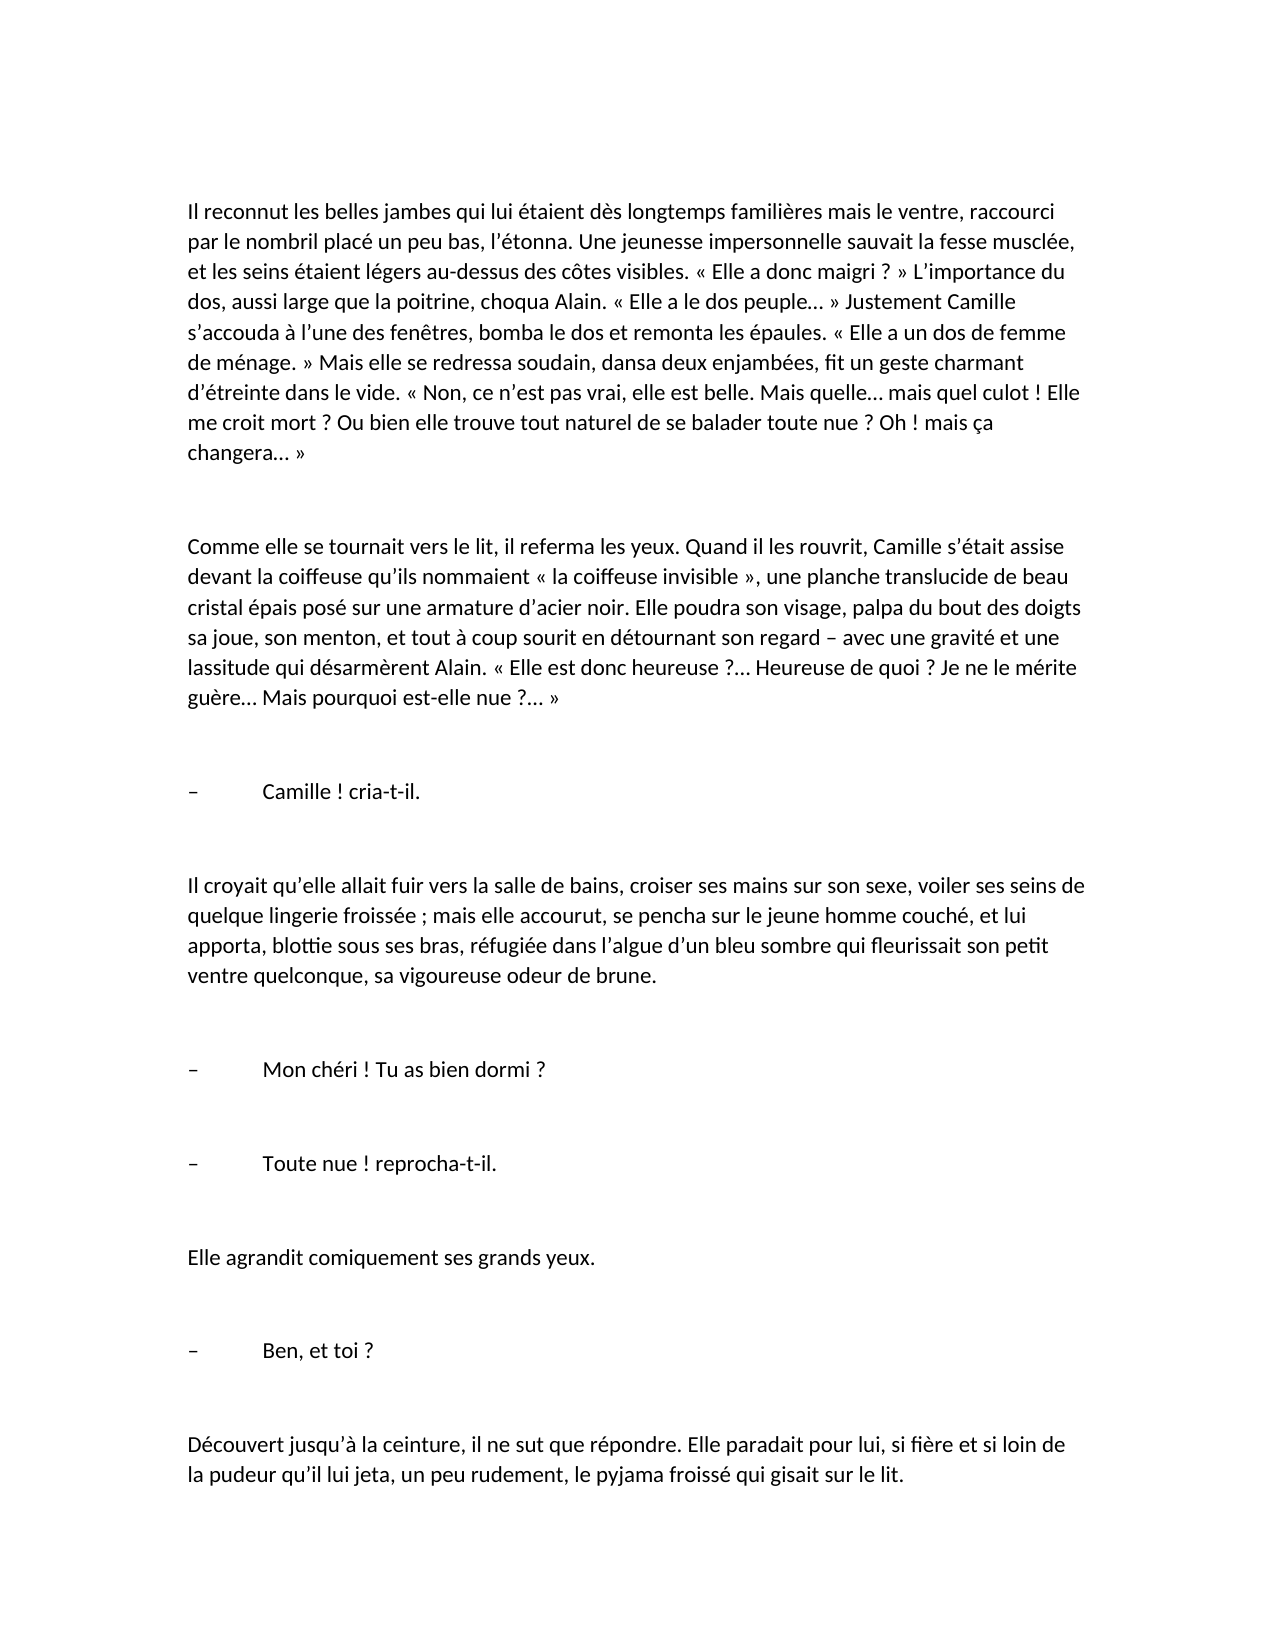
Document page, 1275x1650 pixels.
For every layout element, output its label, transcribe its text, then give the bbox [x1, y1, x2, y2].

text Elle agrandit comiquement ses grands yeux. [187, 1243, 1087, 1271]
text – Toute nue ! reprocha-t-il. [187, 1149, 1087, 1177]
text Il reconnut les belles jambes qui lui étaient dès longtemps familières mais le ventre, raccourci par le nombril placé un peu bas, l’étonna. Une jeunesse impersonnelle sauvait la fesse musclée, et les seins étaient légers au-dessus des côtes visibles. « Elle a donc maigri ? » L’importance du dos, aussi large que la poitrine, choqua Alain. « Elle a le dos peuple… » Justement Camille s’accouda à l’une des fenêtres, bomba le dos et remonta les épaules. « Elle a un dos de femme de ménage. » Mais elle se redressa soudain, dansa deux enjambées, fit un geste charmant d’étreinte dans le vide. « Non, ce n’est pas vrai, elle est belle. Mais quelle… mais quel culot ! Elle me croit mort ? Ou bien elle trouve tout naturel de se balader toute nue ? Oh ! mais ça changera… » [187, 197, 1087, 467]
text – Camille ! cria-t-il. [187, 777, 1087, 805]
text Il croyait qu’elle allait fuir vers la salle de bains, croiser ses mains sur son sexe, voiler ses seins de quelque lingerie froissée ; mais elle accourut, se pencha sur le jeune homme couché, et lui apporta, blottie sous ses bras, réfugiée dans l’algue d’un bleu sombre qui fleurissait son petit ventre quelconque, sa vigoureuse odeur de brune. [187, 871, 1087, 989]
text Découvert jusqu’à la ceinture, il ne sut que répondre. Elle paradait pour lui, si fière et si loin de la pudeur qu’il lui jeta, un peu rudement, le pyjama froissé qui gisait sur le lit. [187, 1430, 1087, 1488]
text – Ben, et toi ? [187, 1336, 1087, 1364]
text Comme elle se tournait vers le lit, il referma les yeux. Quand il les rouvrit, Camille s’était assise devant la coiffeuse qu’ils nommaient « la coiffeuse invisible », une planche translucide de beau cristal épais posé sur une armature d’acier noir. Elle poudra son visage, palpa du bout des doigts sa joue, son menton, et tout à coup sourit en détournant son regard – avec une gravité et une lassitude qui désarmèrent Alain. « Elle est donc heureuse ?… Heureuse de quoi ? Je ne le mérite guère… Mais pourquoi est-elle nue ?… » [187, 532, 1087, 711]
text – Mon chéri ! Tu as bien dormi ? [187, 1055, 1087, 1083]
